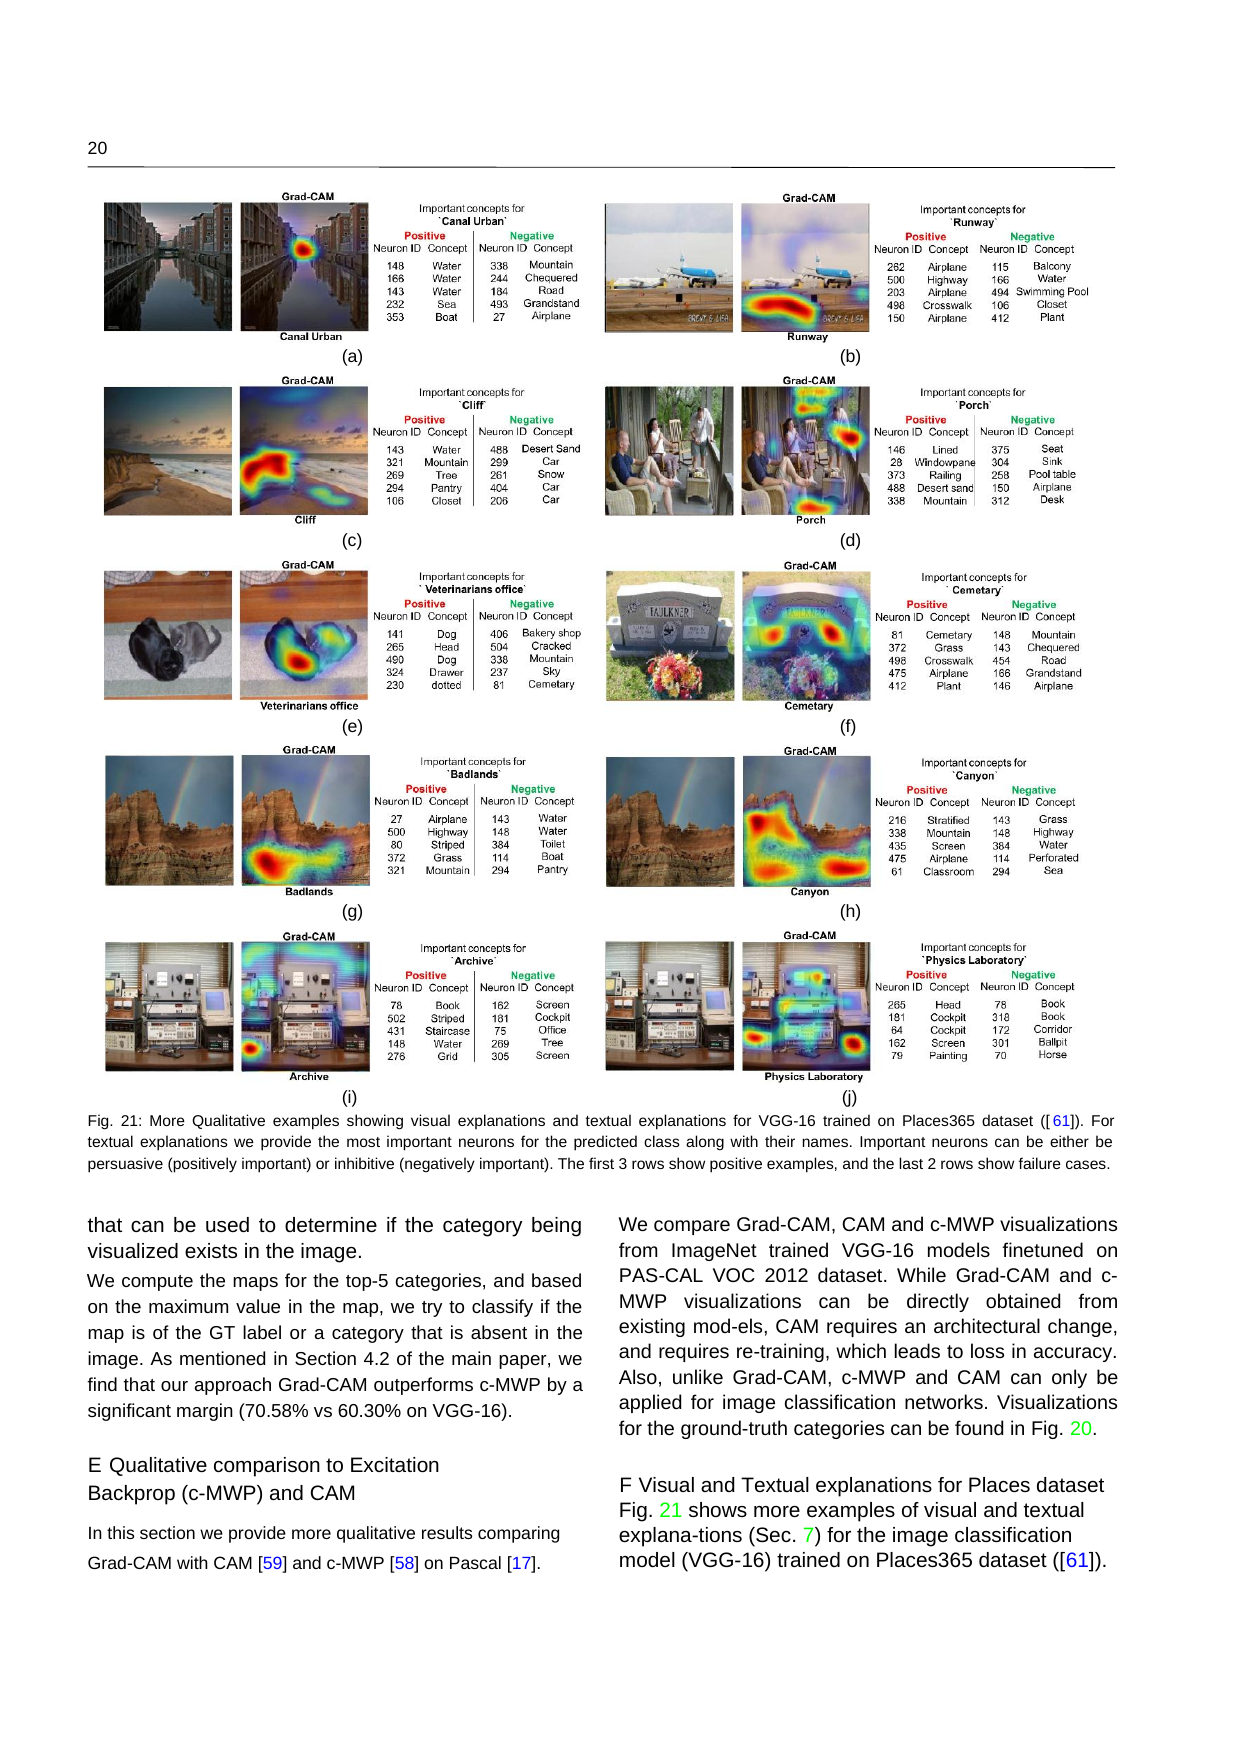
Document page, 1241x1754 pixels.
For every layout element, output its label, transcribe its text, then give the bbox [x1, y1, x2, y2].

text (e) (f) [342, 715, 1119, 736]
text (a) (b) [342, 346, 1119, 367]
text We compute the maps for the top-5 categories, and based on the maximum value in the map, we try to classify if the map is of the GT label or a category that is absent in the image. As mentioned in Section 4.2 of the main paper, we find that our approach Grad-CAM outperforms c-MWP by a significant margin (70.58% vs 60.30% on VGG-16). [87, 1270, 583, 1421]
picture [103, 925, 1081, 1089]
text that can be used to determine if the category being visualized exists in the image. [87, 1213, 583, 1263]
text 20 [87, 138, 1119, 158]
text In this section we provide more qualitative results comparing Grad-CAM with CAM [59] and c-MWP [58] on Pascal [17]. [87, 1523, 587, 1573]
text We compare Grad-CAM, CAM and c-MWP visualizations from ImageNet trained VGG-16 models finetuned on PAS-CAL VOC 2012 dataset. While Grad-CAM and c-MWP visualizations can be directly obtained from existing mod-els, CAM requires an architectural change, and requires re-training, which leads to loss in accuracy. Also, unlike Grad-CAM, c-MWP and CAM can only be applied for image classification networks. Visualizations for the ground-truth categories can be found in Fig. 20. [618, 1213, 1119, 1439]
list Qualitative comparison to Excitation Backprop (c-MWP) and CAM [87, 1452, 527, 1504]
text Fig. 21: More Qualitative examples showing visual explanations and textual explanations for VGG-16 trained on Places365 dataset ([61]). For textual explanations we provide the most important neurons for the predicted class along with their names. Important neurons can be either be persuasive (positively important) or inhibitive (negatively important). The first 3 rows show positive examples, and the last 2 rows show failure cases. [87, 1111, 1114, 1173]
text (c) (d) [342, 530, 1119, 551]
list Visual and Textual explanations for Places dataset Fig. 21 shows more examples of visual and textual explana-tions (Sec. 7) for the image classification model (VGG-16) trained on Places365 dataset ([61]). [619, 1472, 1119, 1572]
picture [103, 186, 1095, 349]
picture [103, 739, 1085, 904]
picture [103, 554, 1088, 718]
text (g) (h) [342, 901, 1119, 922]
picture [103, 370, 1082, 532]
text (i) (j) [342, 1087, 1119, 1107]
